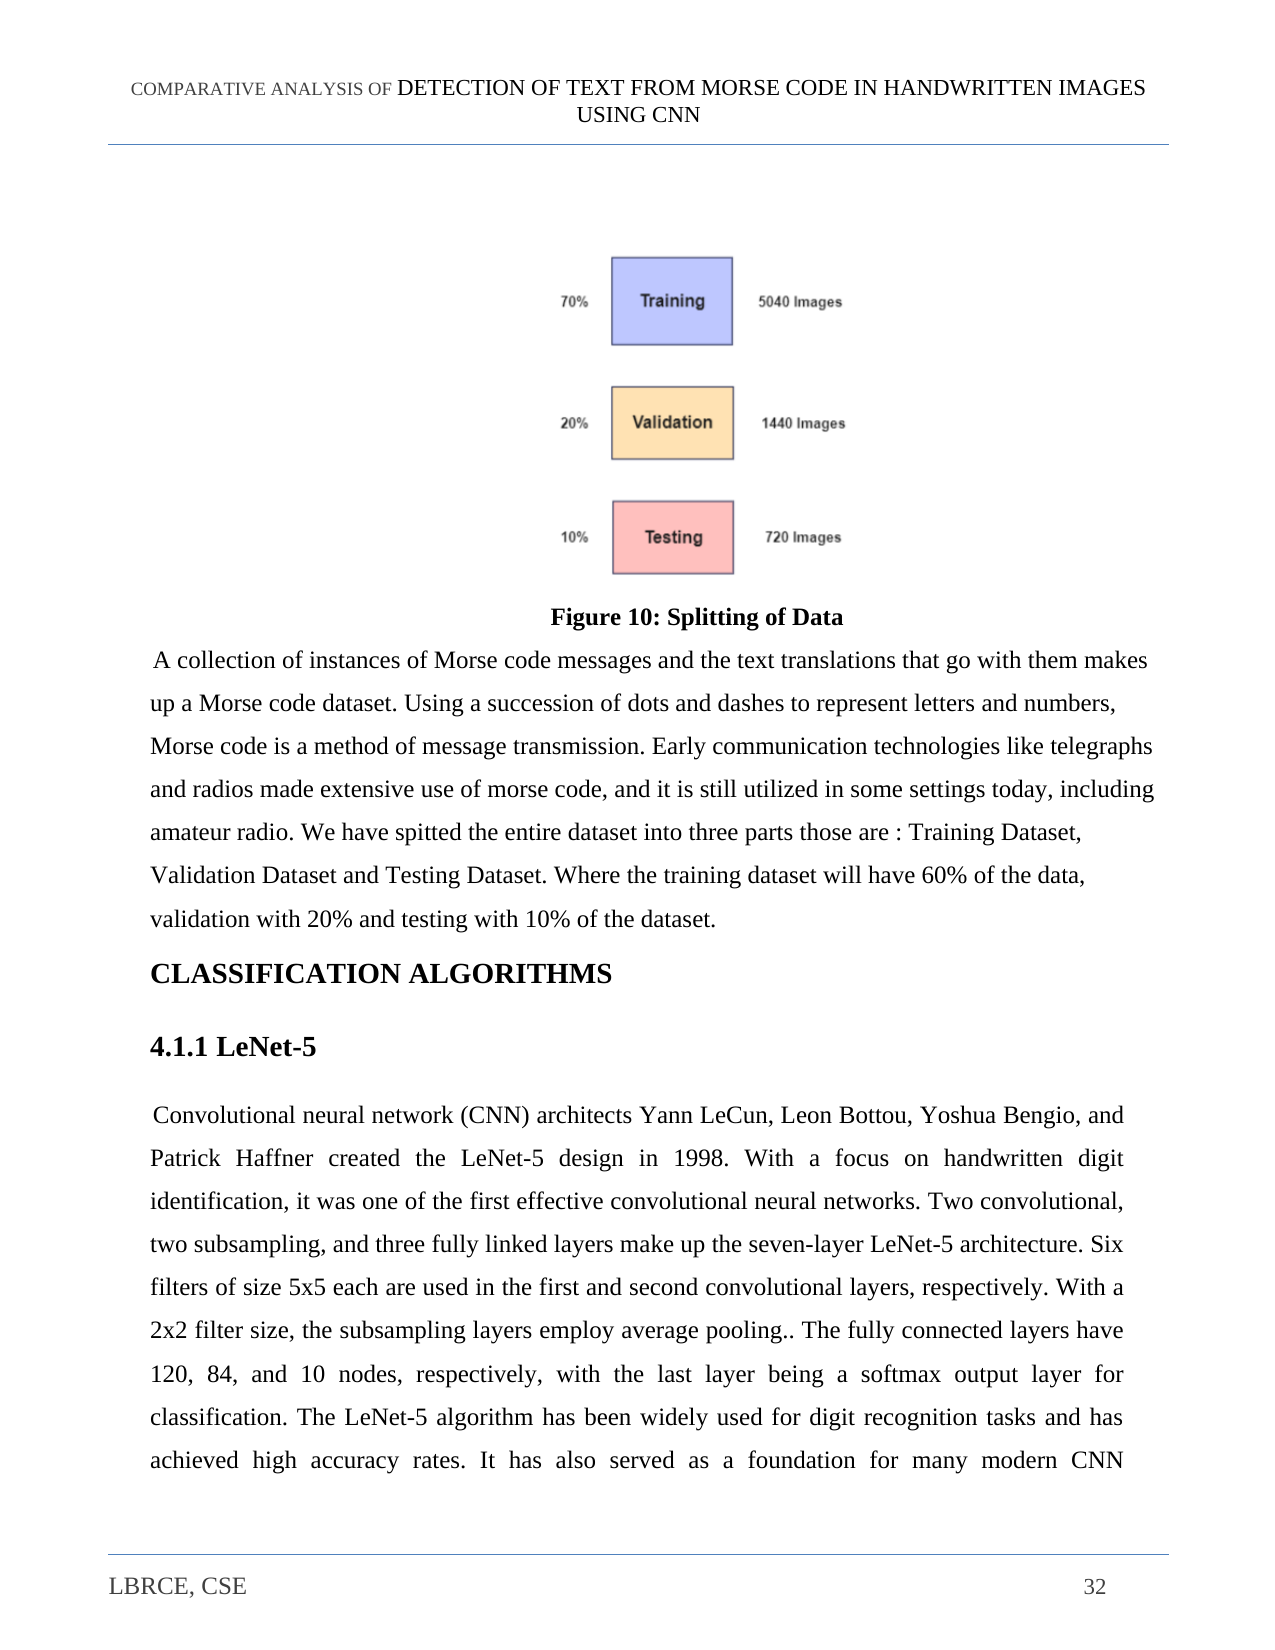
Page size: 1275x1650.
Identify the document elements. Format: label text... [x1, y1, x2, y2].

text A collection of instances of Morse code messages and the text translations that go with them makes up a Morse code dataset. Using a succession of dots and dashes to represent letters and numbers, Morse code is a method of message transmission. Early communication technologies like telegraphs and radios made extensive use of morse code, and it is still utilized in some settings today, including amateur radio. We have spitted the entire dataset into three parts those are : Training Dataset, Validation Dataset and Testing Dataset. Where the training dataset will have 60% of the data, validation with 20% and testing with 10% of the dataset. [150, 645, 1169, 932]
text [150, 1100, 1125, 1474]
picture [536, 230, 858, 589]
list LeNet-5 [150, 1029, 1169, 1063]
text Figure 10: Splitting of Data [150, 602, 1169, 631]
text CLASSIFICATION ALGORITHMS [108, 956, 1169, 989]
